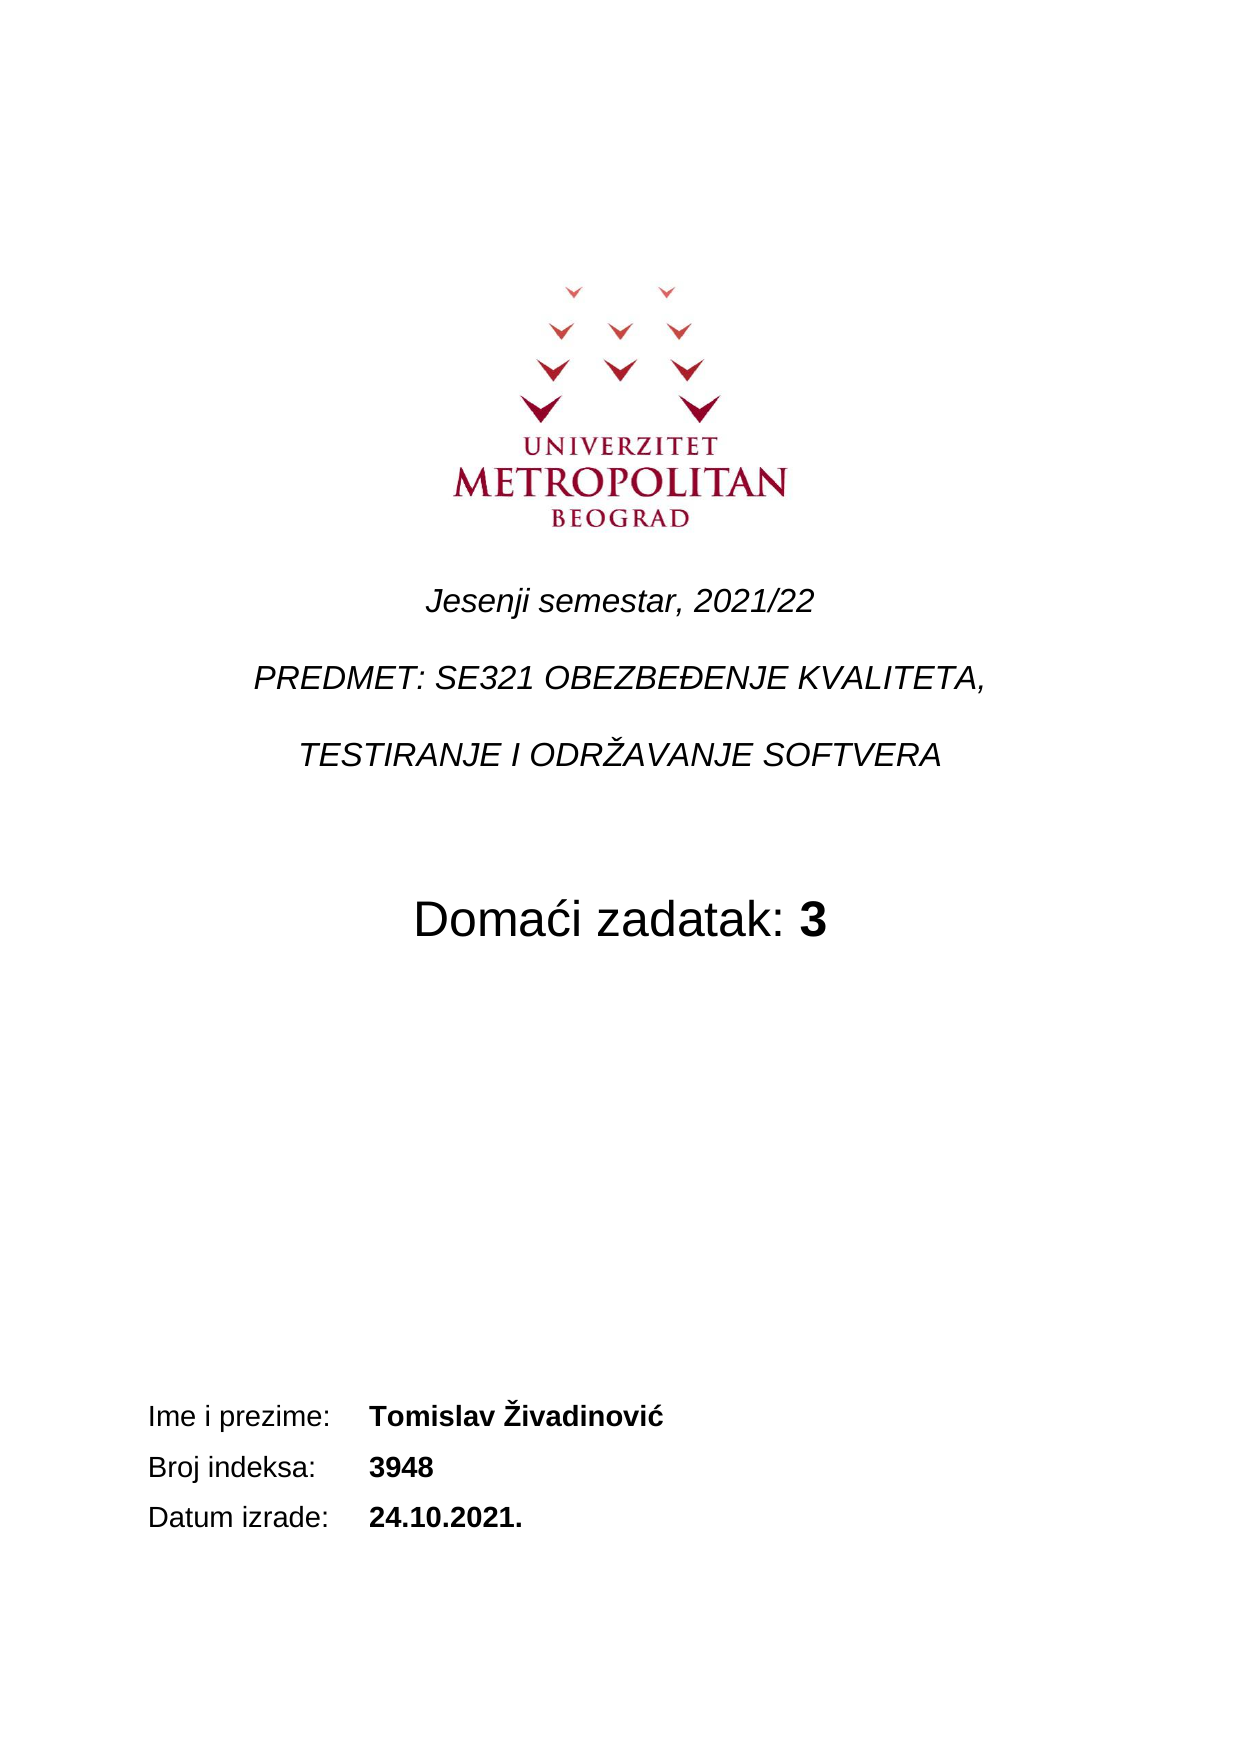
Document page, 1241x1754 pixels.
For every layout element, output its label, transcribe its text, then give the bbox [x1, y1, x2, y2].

text Jesenji semestar, 2021/22 [148, 581, 1093, 620]
picture [421, 237, 820, 563]
text Datum izrade: 24.10.2021. [148, 1500, 1093, 1533]
text Ime i prezime: Tomislav Živadinović [148, 1399, 1093, 1433]
text Broj indeksa: 3948 [148, 1449, 1093, 1483]
text Domaći zadatak: 3 [148, 889, 1093, 946]
text PREDMET: SE321 OBEZBEĐENJE KVALITETA, TESTIRANJE I ODRŽAVANJE SOFTVERA [148, 658, 1093, 774]
